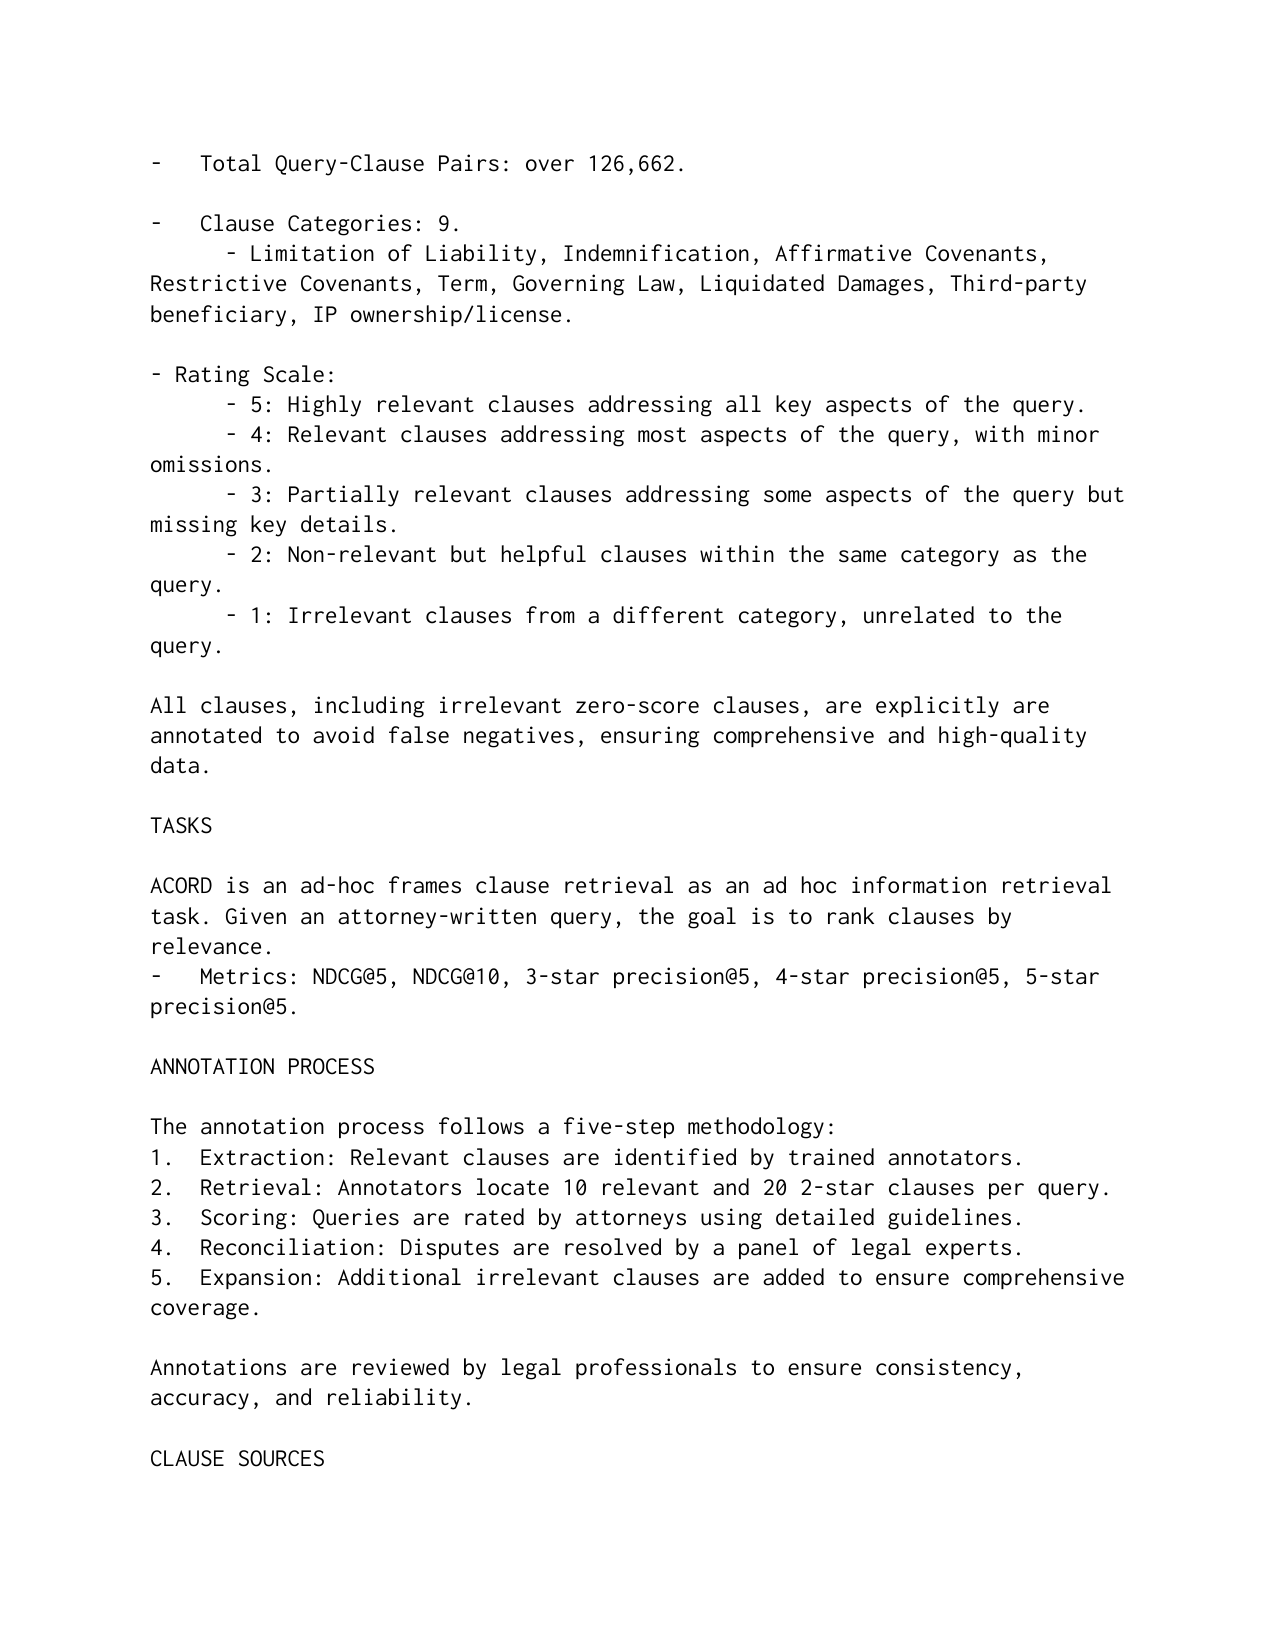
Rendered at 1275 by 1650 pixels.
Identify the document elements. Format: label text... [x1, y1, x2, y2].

text ACORD is an ad-hoc frames clause retrieval as an ad hoc information retrieval task. Given an attorney-written query, the goal is to rank clauses by relevance. [150, 872, 1125, 959]
text 4. Reconciliation: Disputes are resolved by a panel of legal experts. [150, 1234, 1125, 1260]
text - Total Query-Clause Pairs: over 126,662. [150, 150, 1125, 176]
text - Rating Scale: [150, 361, 1125, 387]
text - 1: Irrelevant clauses from a different category, unrelated to the query. [150, 602, 1125, 658]
text The annotation process follows a five-step methodology: [150, 1113, 1125, 1139]
text - Metrics: NDCG@5, NDCG@10, 3-star precision@5, 4-star precision@5, 5-star precision@5. [150, 963, 1125, 1019]
text - 4: Relevant clauses addressing most aspects of the query, with minor omissions. [150, 421, 1125, 477]
text CLAUSE SOURCES [150, 1444, 1125, 1471]
text Annotations are reviewed by legal professionals to ensure consistency, accuracy, and reliability. [150, 1354, 1125, 1411]
text 2. Retrieval: Annotators locate 10 relevant and 20 2-star clauses per query. [150, 1173, 1125, 1200]
text - 2: Non-relevant but helpful clauses within the same category as the query. [150, 541, 1125, 598]
text - Limitation of Liability, Indemnification, Affirmative Covenants, Restrictive Covenants, Term, Governing Law, Liquidated Damages, Third-party beneficiary, IP ownership/license. [150, 240, 1125, 327]
text All clauses, including irrelevant zero-score clauses, are explicitly are annotated to avoid false negatives, ensuring comprehensive and high-quality data. [150, 692, 1125, 778]
text - Clause Categories: 9. [150, 210, 1125, 236]
text ANNOTATION PROCESS [150, 1053, 1125, 1079]
text - 3: Partially relevant clauses addressing some aspects of the query but missing key details. [150, 481, 1125, 537]
text TASKS [150, 812, 1125, 838]
text 1. Extraction: Relevant clauses are identified by trained annotators. [150, 1143, 1125, 1170]
text 5. Expansion: Additional irrelevant clauses are added to ensure comprehensive coverage. [150, 1264, 1125, 1320]
text 3. Scoring: Queries are rated by attorneys using detailed guidelines. [150, 1204, 1125, 1230]
text - 5: Highly relevant clauses addressing all key aspects of the query. [150, 391, 1125, 417]
